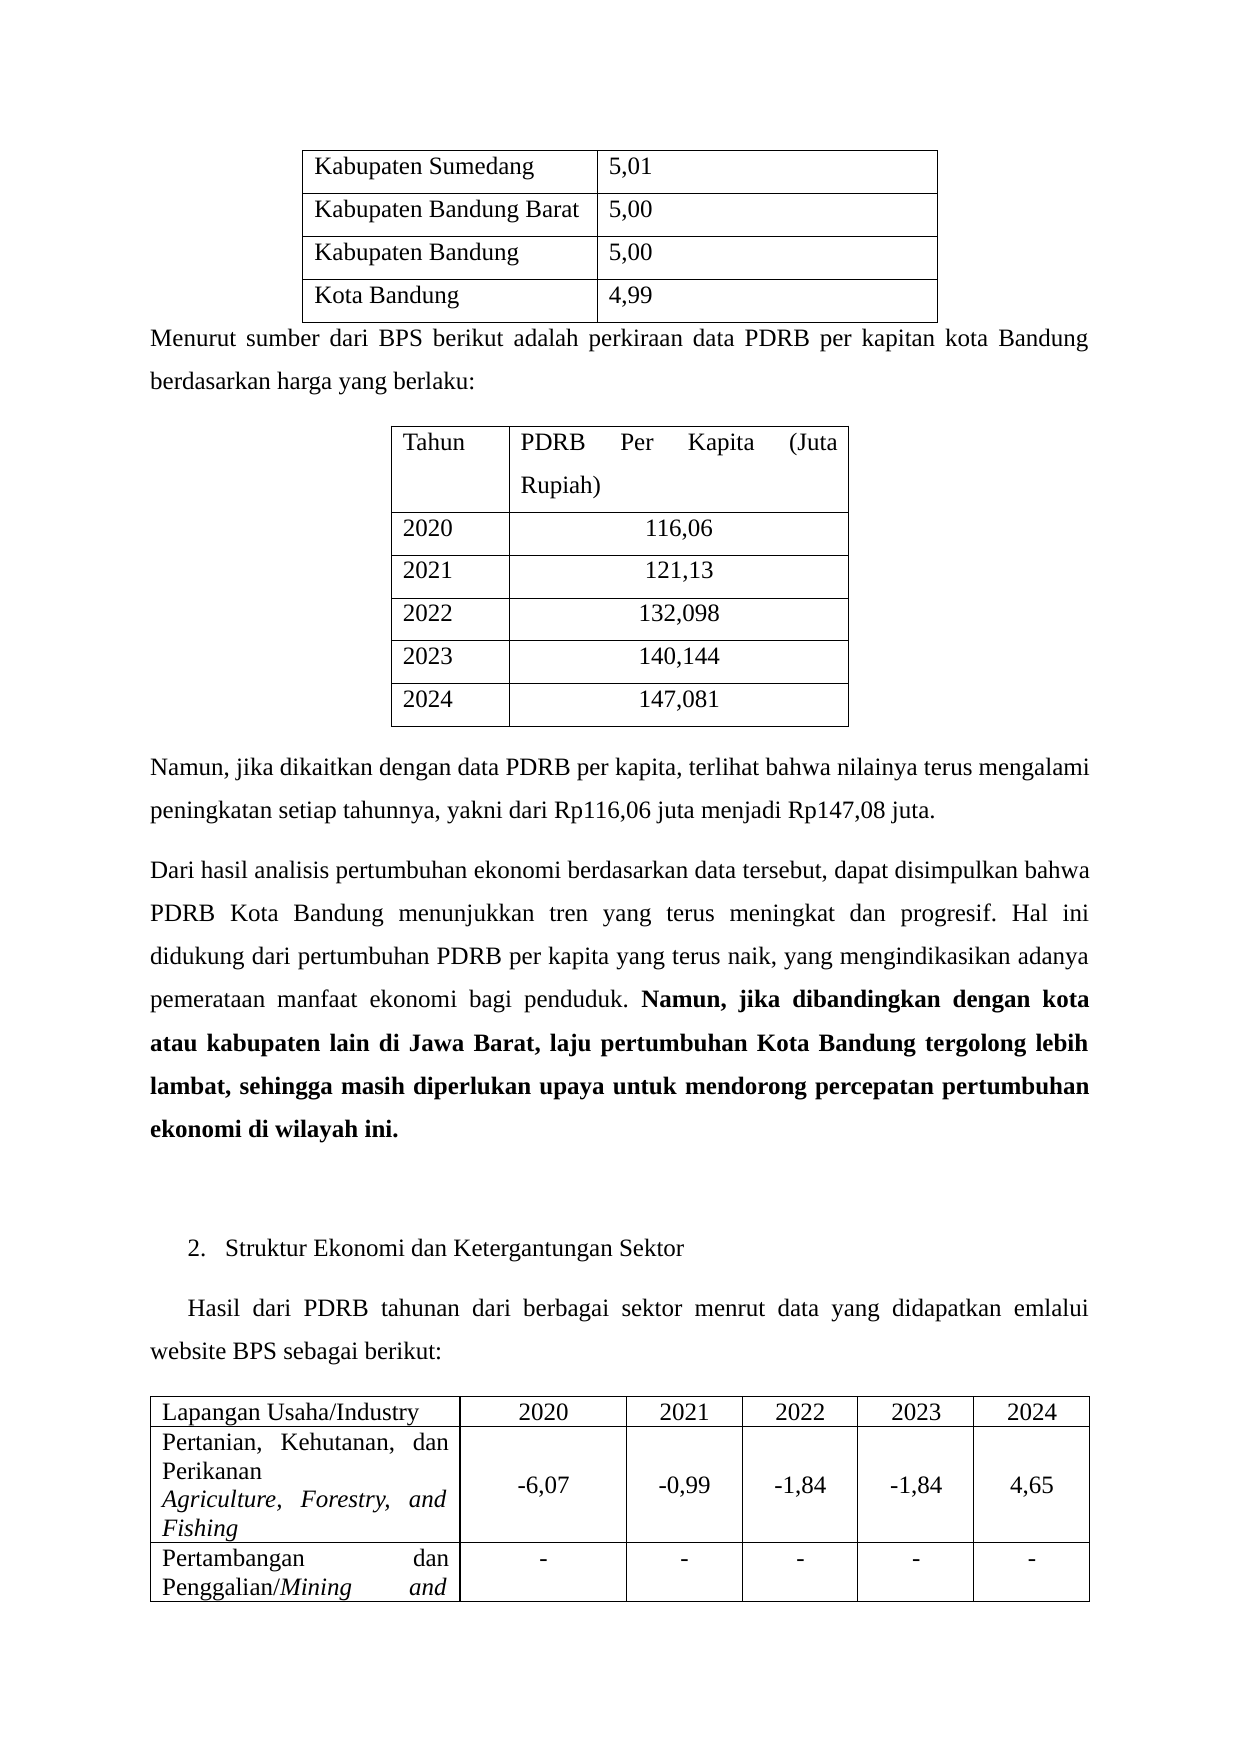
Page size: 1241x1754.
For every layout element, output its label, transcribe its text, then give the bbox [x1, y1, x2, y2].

table_cell 2023 [392, 641, 509, 683]
table_header 2022 [743, 1397, 857, 1426]
table_header 2021 [627, 1397, 742, 1426]
table_cell -6,07 [461, 1427, 626, 1542]
table_header Tahun [392, 427, 509, 512]
table_header Lapangan Usaha/Industry [151, 1397, 459, 1426]
table_header 2023 [858, 1397, 973, 1426]
table_cell - [858, 1543, 973, 1601]
table_cell Kabupaten Bandung [303, 237, 597, 279]
table_cell 140,144 [510, 641, 848, 683]
table_cell 5,00 [598, 237, 937, 279]
table_cell 4,99 [598, 280, 937, 322]
text Menurut sumber dari BPS berikut adalah perkiraan data PDRB per kapitan kota Bandung berdasarkan harga yang berlaku: [150, 323, 1090, 394]
table_cell 147,081 [510, 684, 848, 726]
table_cell Pertanian, Kehutanan, dan Perikanan Agriculture, Forestry, and Fishing [151, 1427, 459, 1542]
table_cell 4,65 [974, 1427, 1089, 1542]
table_cell 121,13 [510, 556, 848, 597]
table_header 2024 [974, 1397, 1089, 1426]
list Struktur Ekonomi dan Ketergantungan Sektor [187, 1233, 1090, 1262]
table_header 2020 [461, 1397, 626, 1426]
table_cell -1,84 [858, 1427, 973, 1542]
text Namun, jika dikaitkan dengan data PDRB per kapita, terlihat bahwa nilainya terus mengalami peningkatan setiap tahunnya, yakni dari Rp116,06 juta menjadi Rp147,08 juta. [150, 752, 1090, 824]
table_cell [151, 1543, 459, 1601]
table_cell Kabupaten Bandung Barat [303, 194, 597, 236]
table_cell - [461, 1543, 626, 1601]
table_cell 116,06 [510, 513, 848, 554]
table_cell - [627, 1543, 742, 1601]
table_cell Kabupaten Sumedang [303, 151, 597, 193]
text Hasil dari PDRB tahunan dari berbagai sektor menrut data yang didapatkan emlalui website BPS sebagai berikut: [150, 1293, 1090, 1365]
table_cell 2020 [392, 513, 509, 554]
table_cell -0,99 [627, 1427, 742, 1542]
table_cell 2021 [392, 556, 509, 597]
table_cell 5,00 [598, 194, 937, 236]
table_cell - [743, 1543, 857, 1601]
table_cell 5,01 [598, 151, 937, 193]
table_cell 2022 [392, 599, 509, 640]
table_header PDRB Per Kapita (Juta Rupiah) [510, 427, 848, 512]
table_cell Kota Bandung [303, 280, 597, 322]
table_cell -1,84 [743, 1427, 857, 1542]
text Dari hasil analisis pertumbuhan ekonomi berdasarkan data tersebut, dapat disimpulkan bahwa PDRB Kota Bandung menunjukkan tren yang terus meningkat dan progresif. Hal ini didukung dari pertumbuhan PDRB per kapita yang terus naik, yang mengindikasikan adanya pemerataan manfaat ekonomi bagi penduduk. Namun, jika dibandingkan dengan kota atau kabupaten lain di Jawa Barat, laju pertumbuhan Kota Bandung tergolong lebih lambat, sehingga masih diperlukan upaya untuk mendorong percepatan pertumbuhan ekonomi di wilayah ini. [150, 855, 1090, 1143]
table_cell - [974, 1543, 1089, 1601]
table_cell 2024 [392, 684, 509, 726]
table_cell 132,098 [510, 599, 848, 640]
